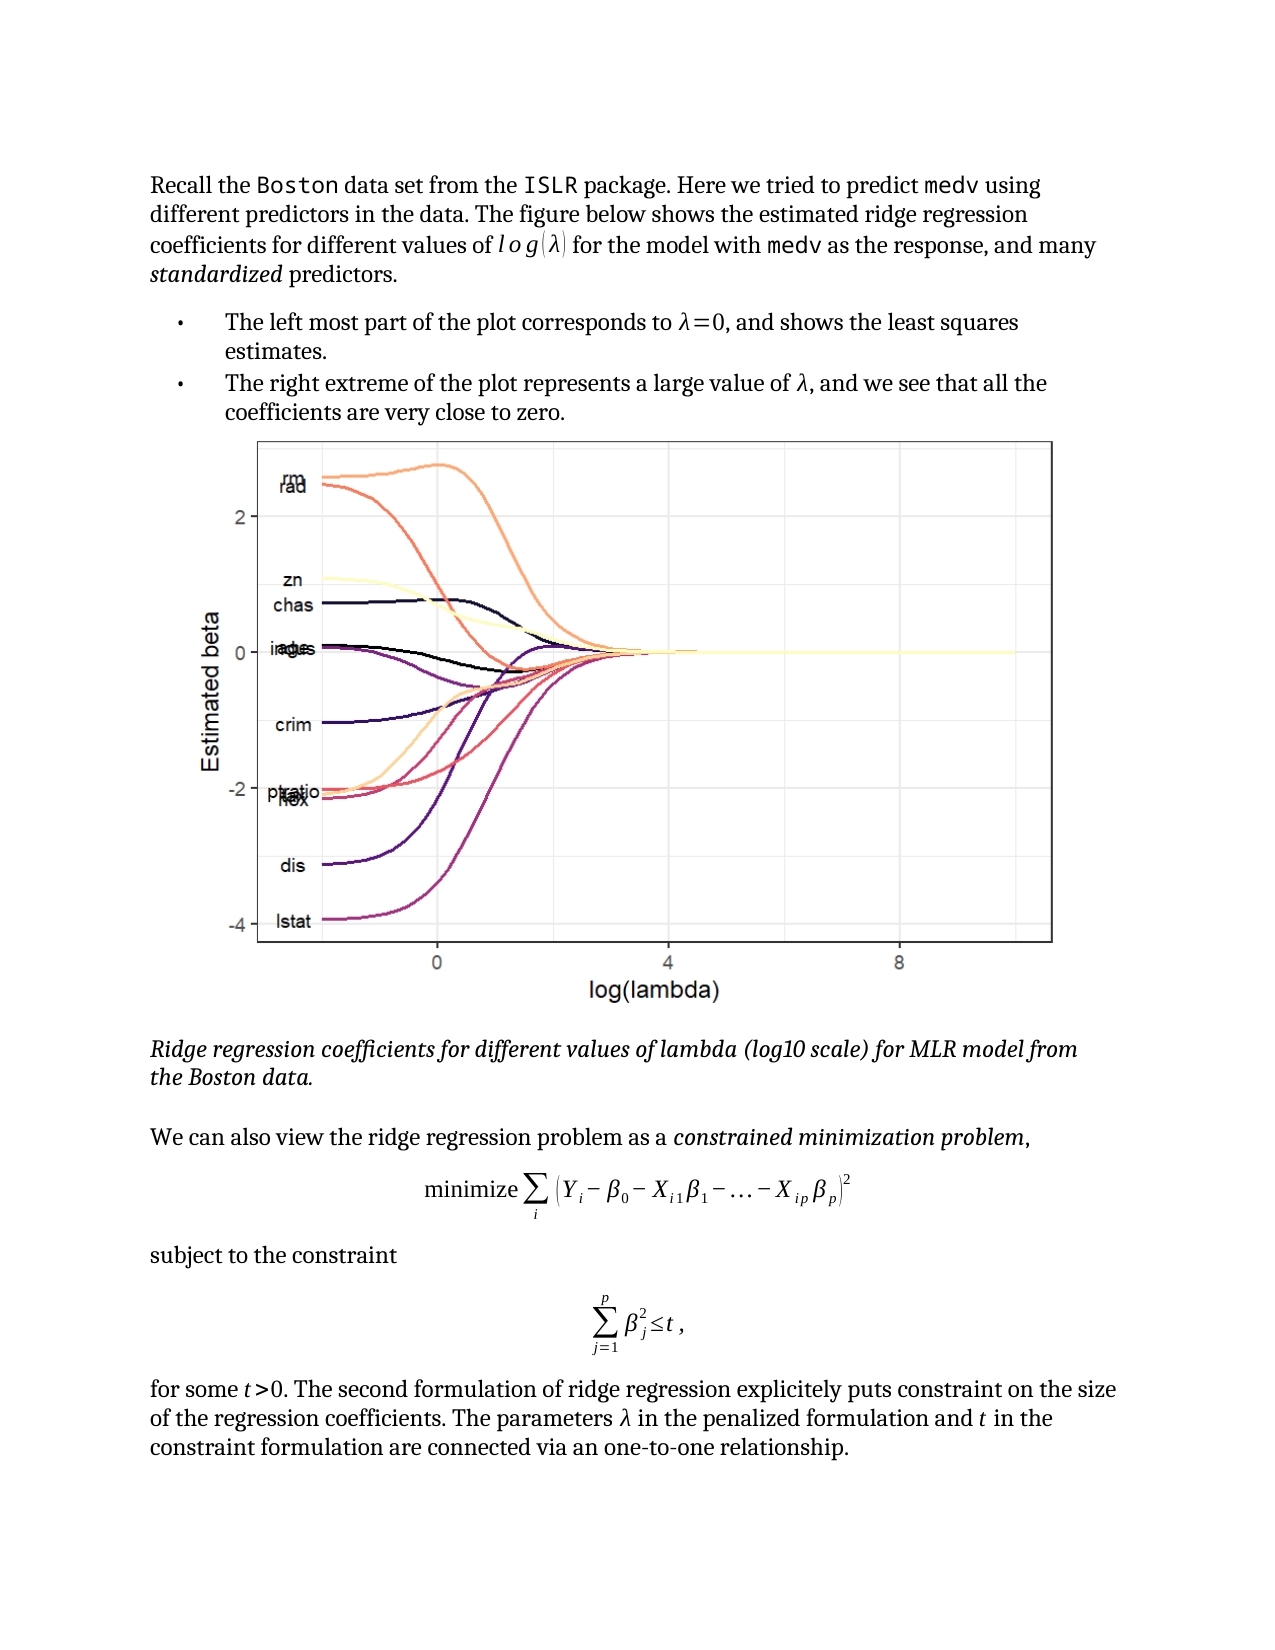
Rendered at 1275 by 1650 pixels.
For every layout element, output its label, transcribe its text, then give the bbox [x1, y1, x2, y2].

list The right extreme of the plot represents a large value of , and we see that all the coefficients are very close to zero. [175, 369, 1125, 427]
list The left most part of the plot corresponds to , and shows the least squares estimates. [175, 308, 1125, 365]
text We can also view the ridge regression problem as a constrained minimization problem, [150, 1123, 1125, 1152]
text for some . The second formulation of ridge regression explicitely puts constraint on the size of the regression coefficients. The parameters in the penalized formulation and in the constraint formulation are connected via an one-to-one relationship. [150, 1375, 1125, 1461]
text Recall the Boston data set from the ISLR package. Here we tried to predict medv using different predictors in the data. The figure below shows the estimated ridge regression coefficients for different values of for the model with medv as the response, and many standardized predictors. [150, 169, 1125, 289]
text subject to the constraint [150, 1241, 1125, 1270]
table_header Ridge regression coefficients for different values of lambda (log10 scale) for MLR model from the Boston data. [139, 430, 1114, 1104]
picture [188, 430, 1064, 1014]
